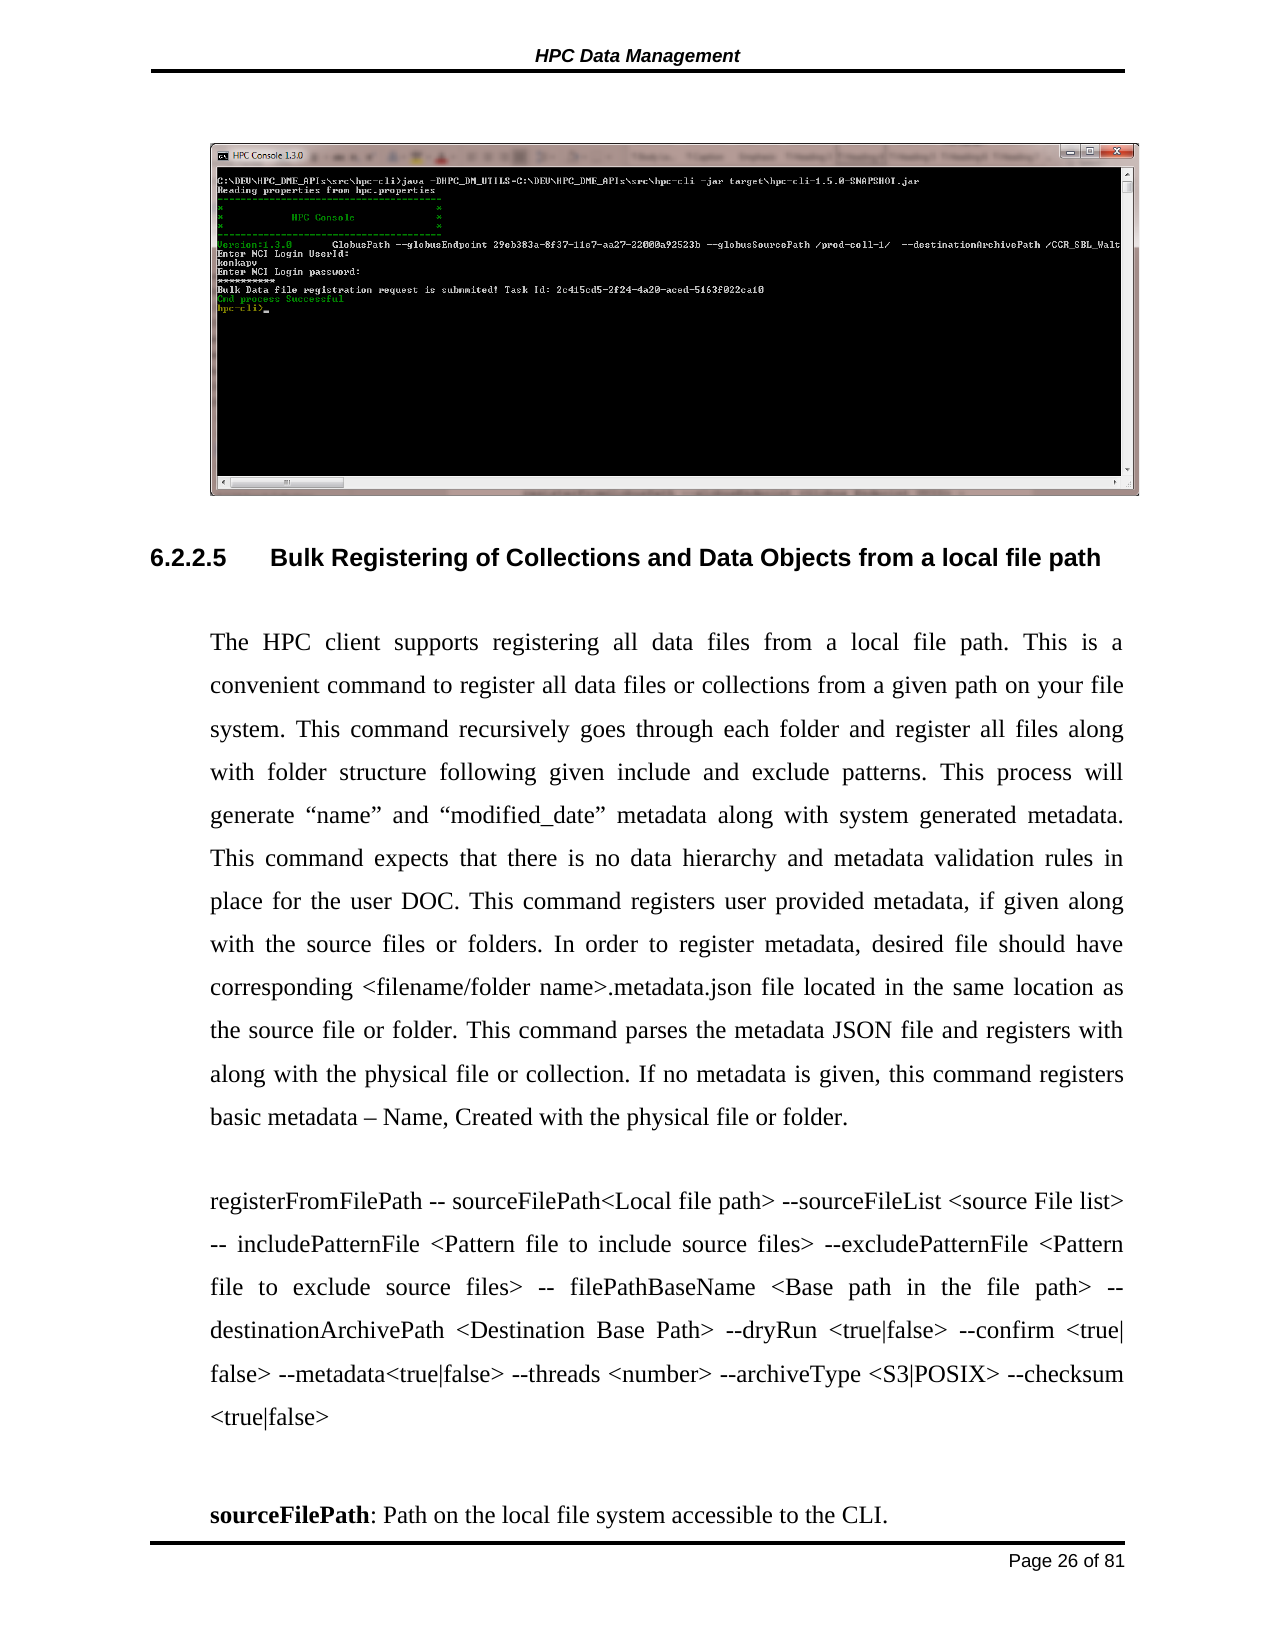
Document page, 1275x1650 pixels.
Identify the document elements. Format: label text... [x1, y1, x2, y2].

picture [210, 143, 1140, 496]
text sourceFilePath: Path on the local file system accessible to the CLI. [210, 1501, 1125, 1529]
subtitle Bulk Registering of Collections and Data Objects from a local file path [150, 543, 1125, 572]
text registerFromFilePath -- sourceFilePath<Local file path> --sourceFileList <source File list> -- includePatternFile <Pattern file to include source files> --excludePatternFile <Pattern file to exclude source files> -- filePathBaseName <Base path in the file path> -- destinationArchivePath <Destination Base Path> --dryRun <true|false> --confirm <true|false> --metadata<true|false> --threads <number> --archiveType <S3|POSIX> --checksum <true|false> [210, 1186, 1125, 1431]
text The HPC client supports registering all data files from a local file path. This is a convenient command to register all data files or collections from a given path on your file system. This command recursively goes through each folder and register all files along with folder structure following given include and exclude patterns. This process will generate “name” and “modified_date” metadata along with system generated metadata. This command expects that there is no data hierarchy and metadata validation rules in place for the user DOC. This command registers user provided metadata, if given along with the source files or folders. In order to register metadata, desired file should have corresponding <filename/folder name>.metadata.json file located in the same location as the source file or folder. This command parses the metadata JSON file and registers with along with the physical file or collection. If no metadata is given, this command registers basic metadata – Name, Created with the physical file or folder. [210, 627, 1125, 1131]
